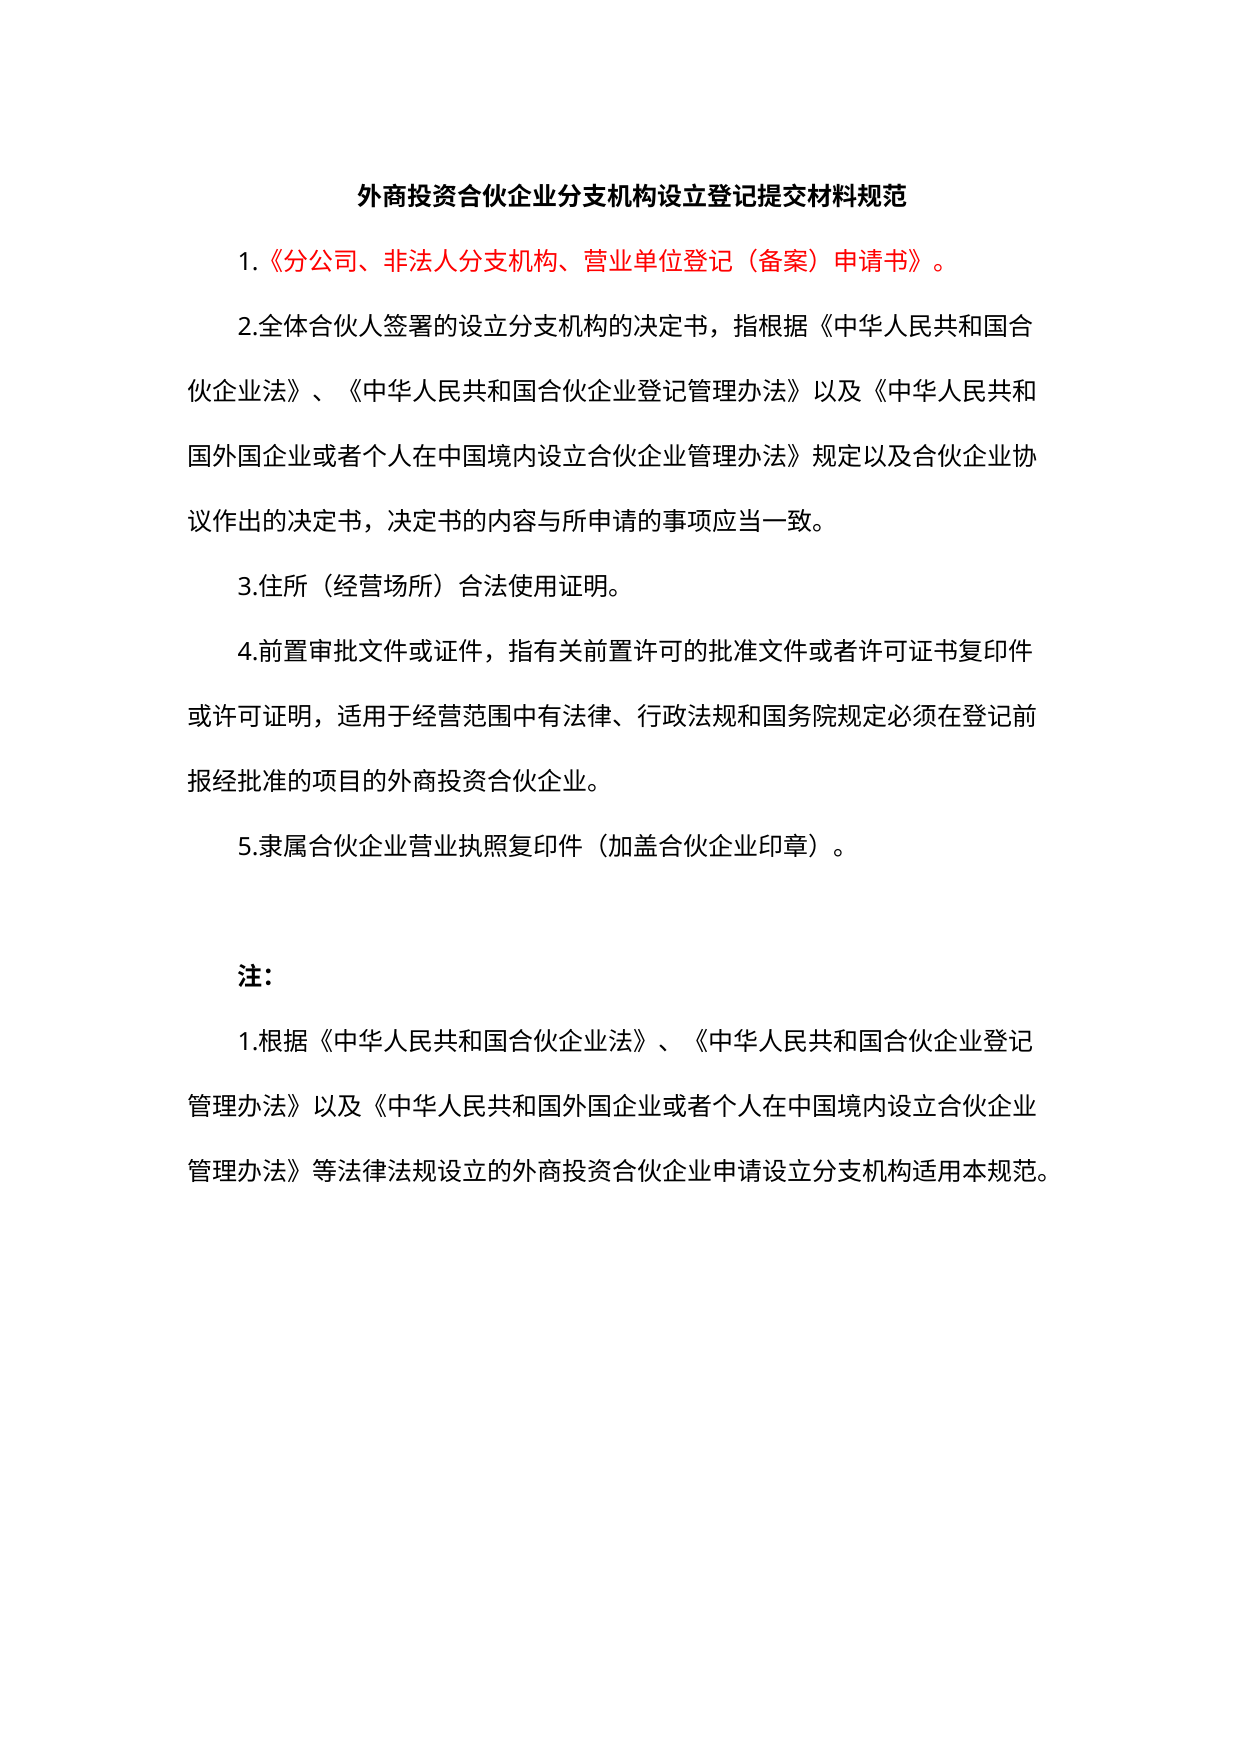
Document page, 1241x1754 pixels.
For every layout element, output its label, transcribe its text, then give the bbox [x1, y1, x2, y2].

text 2.全体合伙人签署的设立分支机构的决定书，指根据《中华人民共和国合伙企业法》、《中华人民共和国合伙企业登记管理办法》以及《中华人民共和国外国企业或者个人在中国境内设立合伙企业管理办法》规定以及合伙企业协议作出的决定书，决定书的内容与所申请的事项应当一致。 [187, 292, 1053, 552]
text 1.《分公司、非法人分支机构、营业单位登记（备案）申请书》。 [187, 227, 1053, 292]
text 5.隶属合伙企业营业执照复印件（加盖合伙企业印章）。 [187, 812, 1053, 877]
text 注： [187, 942, 1053, 1007]
text 4.前置审批文件或证件，指有关前置许可的批准文件或者许可证书复印件或许可证明，适用于经营范围中有法律、行政法规和国务院规定必须在登记前报经批准的项目的外商投资合伙企业。 [187, 617, 1053, 812]
text 1.根据《中华人民共和国合伙企业法》、《中华人民共和国合伙企业登记管理办法》以及《中华人民共和国外国企业或者个人在中国境内设立合伙企业管理办法》等法律法规设立的外商投资合伙企业申请设立分支机构适用本规范。 [187, 1007, 1053, 1202]
text 外商投资合伙企业分支机构设立登记提交材料规范 [187, 162, 1053, 227]
text 3.住所（经营场所）合法使用证明。 [187, 552, 1053, 617]
